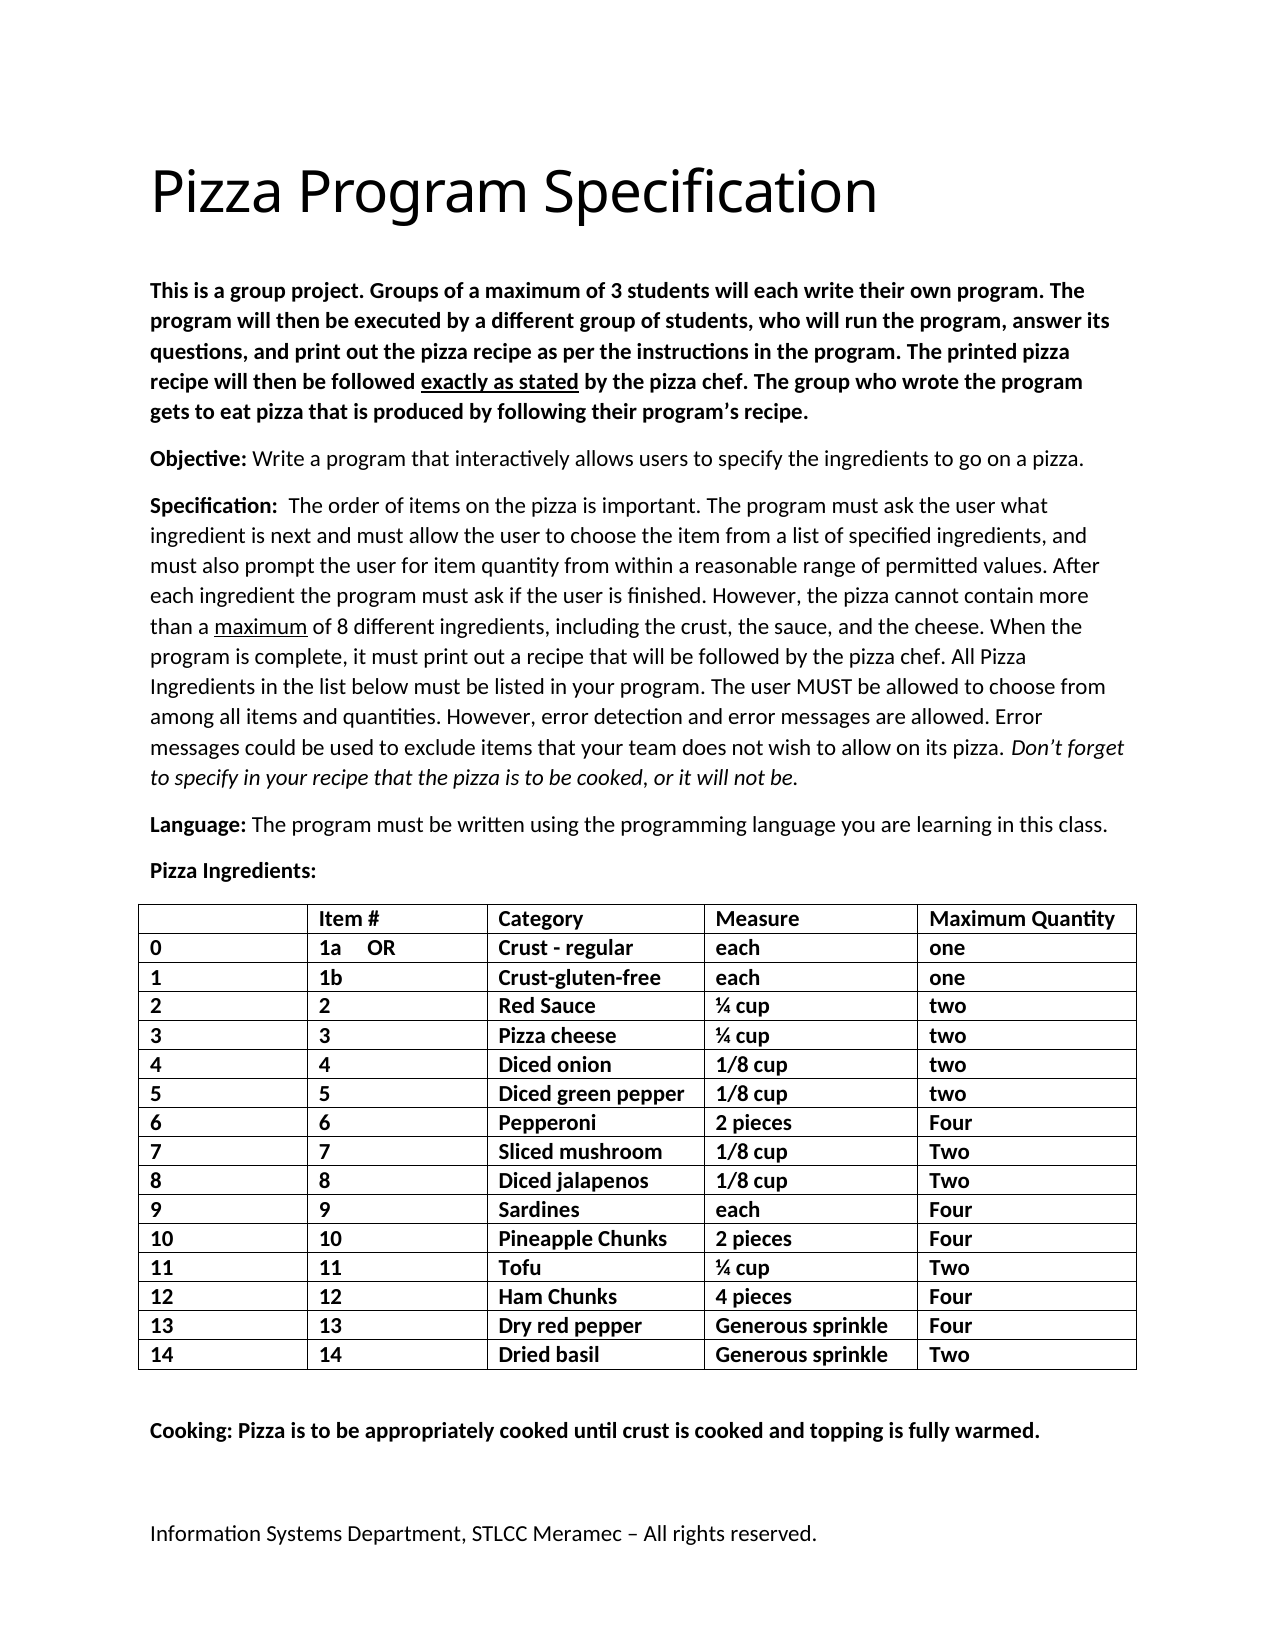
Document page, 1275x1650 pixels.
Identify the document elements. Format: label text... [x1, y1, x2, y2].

text This is a group project. Groups of a maximum of 3 students will each write their own program. The program will then be executed by a different group of students, who will run the program, answer its questions, and print out the pizza recipe as per the instructions in the program. The printed pizza recipe will then be followed exactly as stated by the pizza chef. The group who wrote the program gets to eat pizza that is produced by following their program’s recipe. [150, 276, 1125, 425]
table_cell Two [918, 1340, 1136, 1368]
table_cell 10 [139, 1224, 307, 1252]
table_cell Two [918, 1137, 1136, 1165]
table_cell 8 [139, 1166, 307, 1194]
table_cell Four [918, 1311, 1136, 1339]
table_cell Diced onion [488, 1050, 704, 1078]
table_cell two [918, 992, 1136, 1020]
table_cell Tofu [488, 1253, 704, 1281]
table_cell each [705, 1195, 917, 1223]
table_cell Crust - regular [488, 934, 704, 962]
table_cell 4 [308, 1050, 487, 1078]
table_cell ¼ cup [705, 992, 917, 1020]
table_header Measure [705, 905, 917, 932]
table_cell 6 [308, 1108, 487, 1136]
table_cell 1b [308, 963, 487, 991]
table_cell two [918, 1021, 1136, 1049]
table_cell Dried basil [488, 1340, 704, 1368]
table_cell Four [918, 1224, 1136, 1252]
table_cell 5 [308, 1079, 487, 1107]
table_cell 4 [139, 1050, 307, 1078]
text Language: The program must be written using the programming language you are learning in this class. [150, 810, 1125, 838]
table_cell one [918, 963, 1136, 991]
table_cell Pizza cheese [488, 1021, 704, 1049]
table_cell 5 [139, 1079, 307, 1107]
table_header Category [488, 905, 704, 932]
table_cell Crust-gluten-free [488, 963, 704, 991]
table_cell 2 [308, 992, 487, 1020]
table_cell Pineapple Chunks [488, 1224, 704, 1252]
table_cell Ham Chunks [488, 1282, 704, 1310]
table_cell 1/8 cup [705, 1079, 917, 1107]
table_cell 10 [308, 1224, 487, 1252]
table_header [139, 905, 307, 932]
table_cell 6 [139, 1108, 307, 1136]
table_cell 3 [139, 1021, 307, 1049]
table_cell 7 [308, 1137, 487, 1165]
table_header Maximum Quantity [918, 905, 1136, 932]
table_cell 13 [308, 1311, 487, 1339]
table_cell 3 [308, 1021, 487, 1049]
table_cell two [918, 1050, 1136, 1078]
table_cell Two [918, 1166, 1136, 1194]
table_cell each [705, 934, 917, 962]
table_cell 2 pieces [705, 1224, 917, 1252]
table_cell two [918, 1079, 1136, 1107]
table_cell Red Sauce [488, 992, 704, 1020]
table_cell 1/8 cup [705, 1137, 917, 1165]
text Cooking: Pizza is to be appropriately cooked until crust is cooked and topping is fully warmed. [150, 1416, 1125, 1444]
table_cell Four [918, 1282, 1136, 1310]
text Specification: The order of items on the pizza is important. The program must ask the user what ingredient is next and must allow the user to choose the item from a list of specified ingredients, and must also prompt the user for item quantity from within a reasonable range of permitted values. After each ingredient the program must ask if the user is finished. However, the pizza cannot contain more than a maximum of 8 different ingredients, including the crust, the sauce, and the cheese. When the program is complete, it must print out a recipe that will be followed by the pizza chef. All Pizza Ingredients in the list below must be listed in your program. The user MUST be allowed to choose from among all items and quantities. However, error detection and error messages are allowed. Error messages could be used to exclude items that your team does not wish to allow on its pizza. Don’t forget to specify in your recipe that the pizza is to be cooked, or it will not be. [150, 491, 1125, 791]
table_cell 12 [308, 1282, 487, 1310]
table_cell Dry red pepper [488, 1311, 704, 1339]
table_cell 4 pieces [705, 1282, 917, 1310]
table_cell 12 [139, 1282, 307, 1310]
table_cell Pepperoni [488, 1108, 704, 1136]
table_cell 11 [308, 1253, 487, 1281]
table_cell Sardines [488, 1195, 704, 1223]
table_cell 1/8 cup [705, 1166, 917, 1194]
table_cell Generous sprinkle [705, 1340, 917, 1368]
table_cell 0 [139, 934, 307, 962]
table_cell 1/8 cup [705, 1050, 917, 1078]
table_cell 1a OR [308, 934, 487, 962]
table_cell 14 [139, 1340, 307, 1368]
table_cell 8 [308, 1166, 487, 1194]
table_cell 1 [139, 963, 307, 991]
table_cell 2 pieces [705, 1108, 917, 1136]
table_cell Generous sprinkle [705, 1311, 917, 1339]
table_cell Four [918, 1195, 1136, 1223]
table_cell 13 [139, 1311, 307, 1339]
table_cell Diced jalapenos [488, 1166, 704, 1194]
table_cell 9 [139, 1195, 307, 1223]
table_cell Sliced mushroom [488, 1137, 704, 1165]
table_cell 7 [139, 1137, 307, 1165]
table_cell Diced green pepper [488, 1079, 704, 1107]
table_cell 11 [139, 1253, 307, 1281]
table_cell each [705, 963, 917, 991]
table_cell one [918, 934, 1136, 962]
table_cell ¼ cup [705, 1021, 917, 1049]
text Objective: Write a program that interactively allows users to specify the ingredients to go on a pizza. [150, 444, 1125, 472]
title Pizza Program Specification [150, 150, 1125, 229]
table_cell Four [918, 1108, 1136, 1136]
table_cell 9 [308, 1195, 487, 1223]
table_cell Two [918, 1253, 1136, 1281]
text Pizza Ingredients: [150, 857, 1125, 884]
table_cell 2 [139, 992, 307, 1020]
table_cell ¼ cup [705, 1253, 917, 1281]
table_header Item # [308, 905, 487, 932]
table_cell 14 [308, 1340, 487, 1368]
